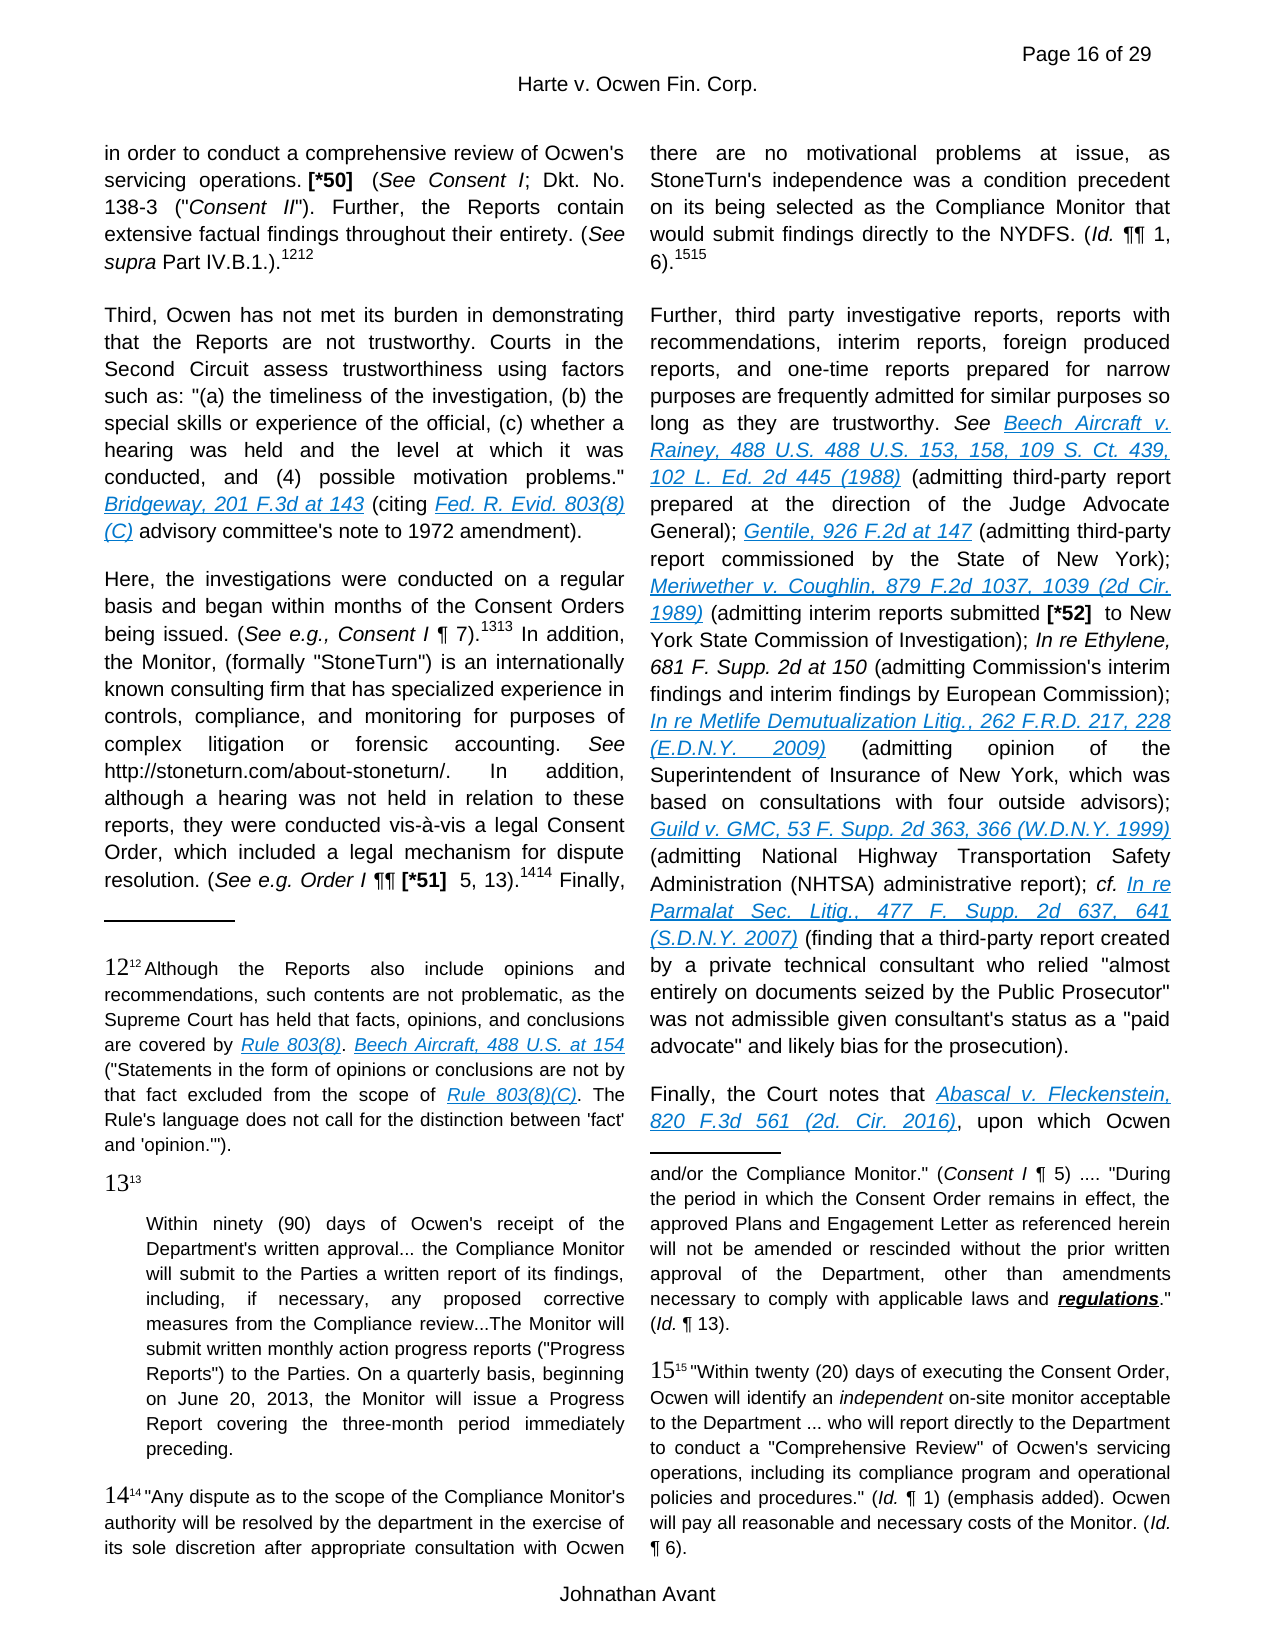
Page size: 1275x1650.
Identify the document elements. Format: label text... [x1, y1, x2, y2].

text Further, third party investigative reports, reports with recommendations, interim reports, foreign produced reports, and one-time reports prepared for narrow purposes are frequently admitted for similar purposes so long as they are trustworthy. See Beech Aircraft v. Rainey, 488 U.S. 488 U.S. 153, 158, 109 S. Ct. 439, 102 L. Ed. 2d 445 (1988) (admitting third-party report prepared at the direction of the Judge Advocate General); Gentile, 926 F.2d at 147 (admitting third-party report commissioned by the State of New York); Meriwether v. Coughlin, 879 F.2d 1037, 1039 (2d Cir. 1989) (admitting interim reports submitted [*52] to New York State Commission of Investigation); In re Ethylene, 681 F. Supp. 2d at 150 (admitting Commission's interim findings and interim findings by European Commission); In re Metlife Demutualization Litig., 262 F.R.D. 217, 228 (E.D.N.Y. 2009) (admitting opinion of the Superintendent of Insurance of New York, which was based on consultations with four outside advisors); Guild v. GMC, 53 F. Supp. 2d 363, 366 (W.D.N.Y. 1999) (admitting National Highway Transportation Safety Administration (NHTSA) administrative report); cf. In re Parmalat Sec. Litig., 477 F. Supp. 2d 637, 641 (S.D.N.Y. 2007) (finding that a third-party report created by a private technical consultant who relied "almost entirely on documents seized by the Public Prosecutor" was not admissible given consultant's status as a "paid advocate" and likely bias for the prosecution). [650, 299, 1171, 594]
text Here, the investigations were conducted on a regular basis and began within months of the Consent Orders being issued. (See e.g., Consent I ¶ 7).13 In addition, the Monitor, (formally "StoneTurn") is an internationally known consulting firm that has specialized experience in controls, compliance, and monitoring for purposes of complex litigation or forensic accounting. See http://stoneturn.com/about-stoneturn/. In addition, although a hearing was not held in relation to these reports, they were conducted vis-à-vis a legal Consent Order, which included a legal mechanism for dispute resolution. (See e.g. Order I ¶¶ [*51] 5, 13).14 Finally, there are no motivational problems at issue, as StoneTurn's independence was a condition precedent on its being selected as the Compliance Monitor that would submit findings directly to the NYDFS. (Id. ¶¶ 1, 6).15 [104, 564, 625, 892]
text Further, the context of the investigations is well-documented in both Consent Orders, which explain that: (1) the NYDFS legally supervises Ocwen, (2) Ocwen is legally bound to the Consent Orders that it enters with the NYDFS, and (3) Ocwen was legally mandated to identify an independent on-site monitor acceptable to the NYSFDS who would report directly to the NYSFDS in order to conduct a comprehensive review of Ocwen's servicing operations. [*50] (See Consent I; Dkt. No. 138-3 ("Consent II"). Further, the Reports contain extensive factual findings throughout their entirety. (See supra Part IV.B.1.).12 [104, 137, 625, 274]
text Third, Ocwen has not met its burden in demonstrating that the Reports are not trustworthy. Courts in the Second Circuit assess trustworthiness using factors such as: "(a) the timeliness of the investigation, (b) the special skills or experience of the official, (c) whether a hearing was held and the level at which it was conducted, and (4) possible motivation problems." Bridgeway, 201 F.3d at 143 (citing Fed. R. Evid. 803(8)(C) advisory committee's note to 1972 amendment). [104, 299, 625, 543]
text Here, the investigations were conducted on a regular basis and began within months of the Consent Orders being issued. (See e.g., Consent I ¶ 7).13 In addition, the Monitor, (formally "StoneTurn") is an internationally known consulting firm that has specialized experience in controls, compliance, and monitoring for purposes of complex litigation or forensic accounting. See http://stoneturn.com/about-stoneturn/. In addition, although a hearing was not held in relation to these reports, they were conducted vis-à-vis a legal Consent Order, which included a legal mechanism for dispute resolution. (See e.g. Order I ¶¶ [*51] 5, 13).14 Finally, there are no motivational problems at issue, as StoneTurn's independence was a condition precedent on its being selected as the Compliance Monitor that would submit findings directly to the NYDFS. (Id. ¶¶ 1, 6).15 [650, 137, 1171, 274]
